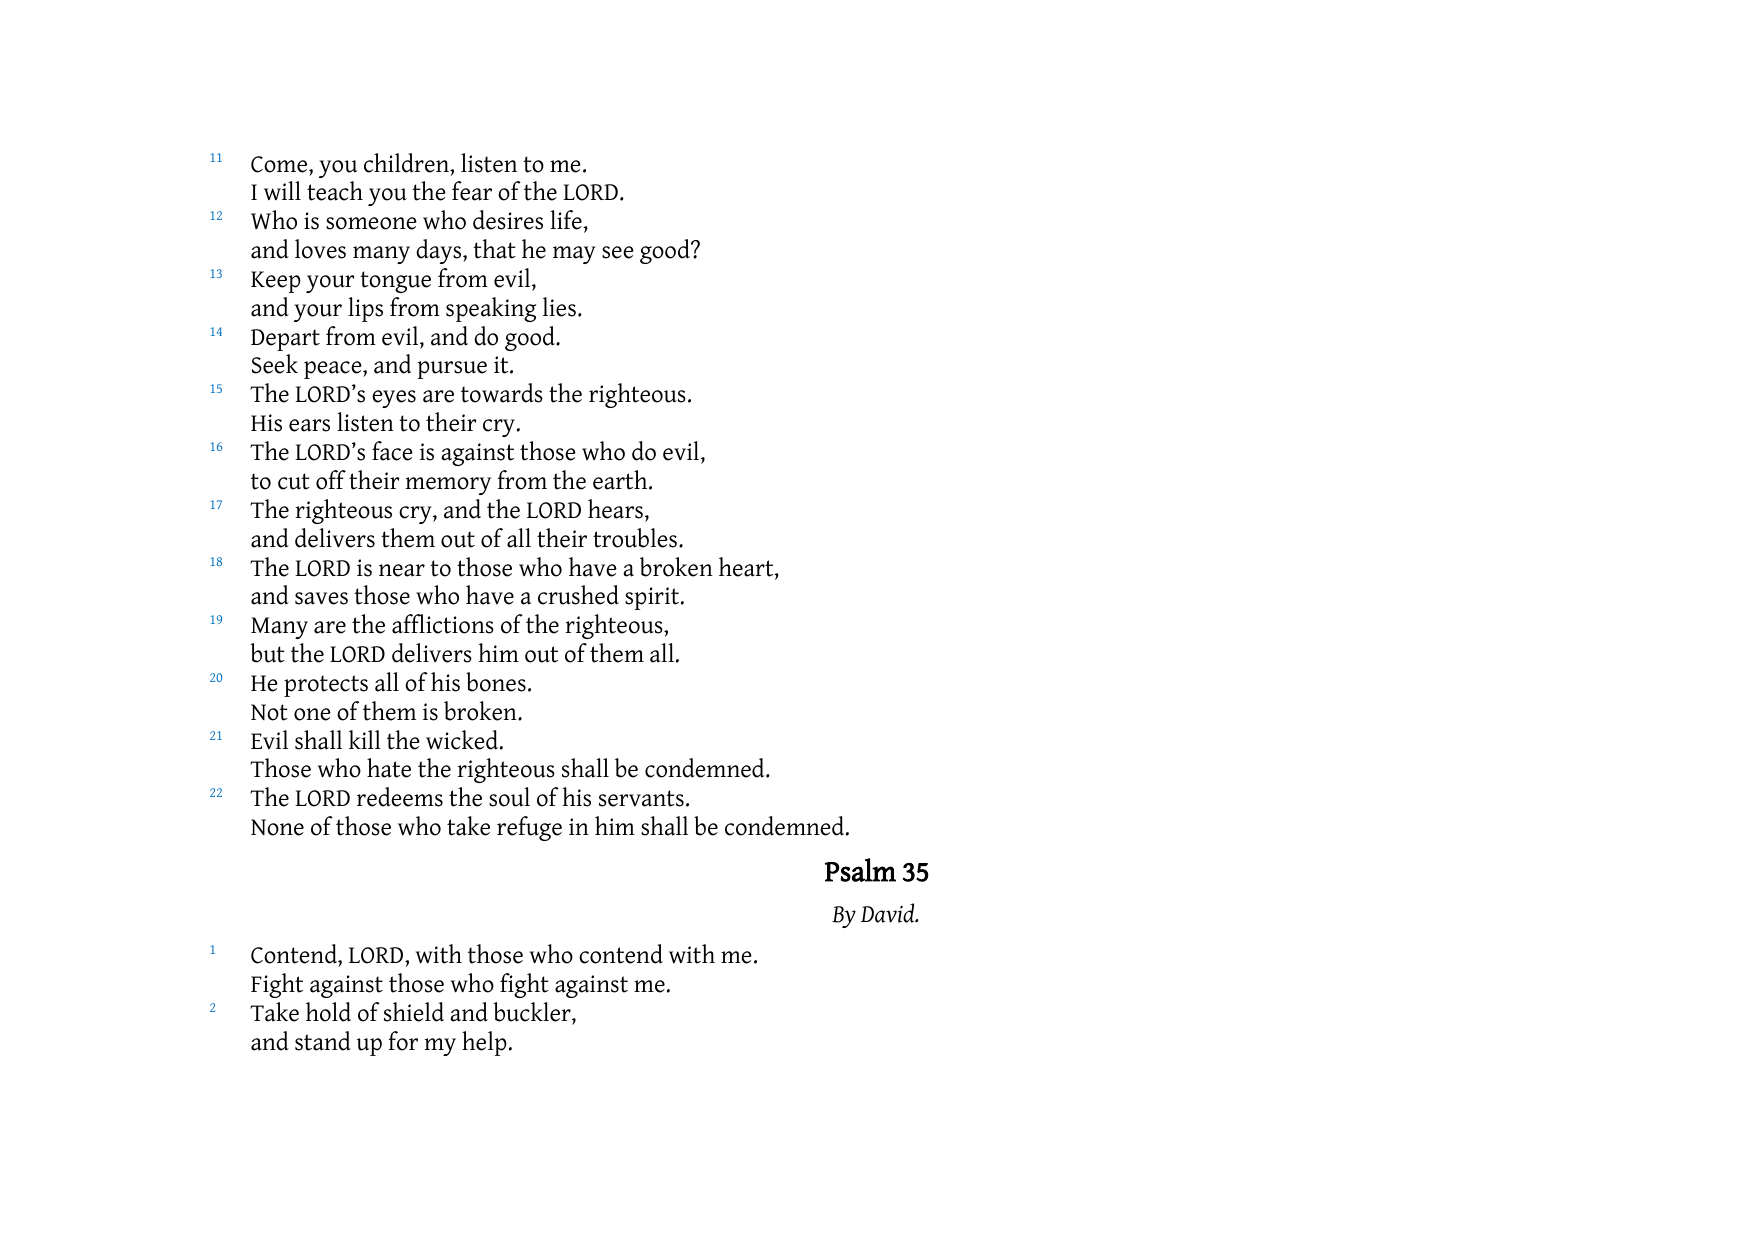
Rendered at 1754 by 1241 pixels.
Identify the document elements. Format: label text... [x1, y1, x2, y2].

text 17 The righteous cry, and the LORD hears, and delivers them out of all their troubles. [209, 496, 1545, 554]
text 19 Many are the afflictions of the righteous, but the LORD delivers him out of them all. [209, 612, 1545, 669]
text 21 Evil shall kill the wicked. Those who hate the righteous shall be condemned. [209, 727, 1545, 785]
text 20 He protects all of his bones. Not one of them is broken. [209, 669, 1545, 727]
text 15 The LORD’s eyes are towards the righteous. His ears listen to their cry. [209, 381, 1545, 438]
text 22 The LORD redeems the soul of his servants. None of those who take refuge in him shall be condemned. [209, 785, 1545, 842]
title By David. [150, 901, 1604, 929]
text Psalm 35 [150, 855, 1604, 889]
text 18 The LORD is near to those who have a broken heart, and saves those who have a crushed spirit. [209, 554, 1545, 612]
text 12 Who is someone who desires life, and loves many days, that he may see good? [209, 208, 1545, 265]
text 2 Take hold of shield and buckler, and stand up for my help. [209, 1000, 1545, 1057]
text 14 Depart from evil, and do good. Seek peace, and pursue it. [209, 323, 1545, 381]
text 11 Come, you children, listen to me. I will teach you the fear of the LORD. [209, 150, 1545, 208]
text 13 Keep your tongue from evil, and your lips from speaking lies. [209, 265, 1545, 323]
text 1 Contend, LORD, with those who contend with me. Fight against those who fight against me. [209, 942, 1545, 1000]
text 16 The LORD’s face is against those who do evil, to cut off their memory from the earth. [209, 438, 1545, 496]
